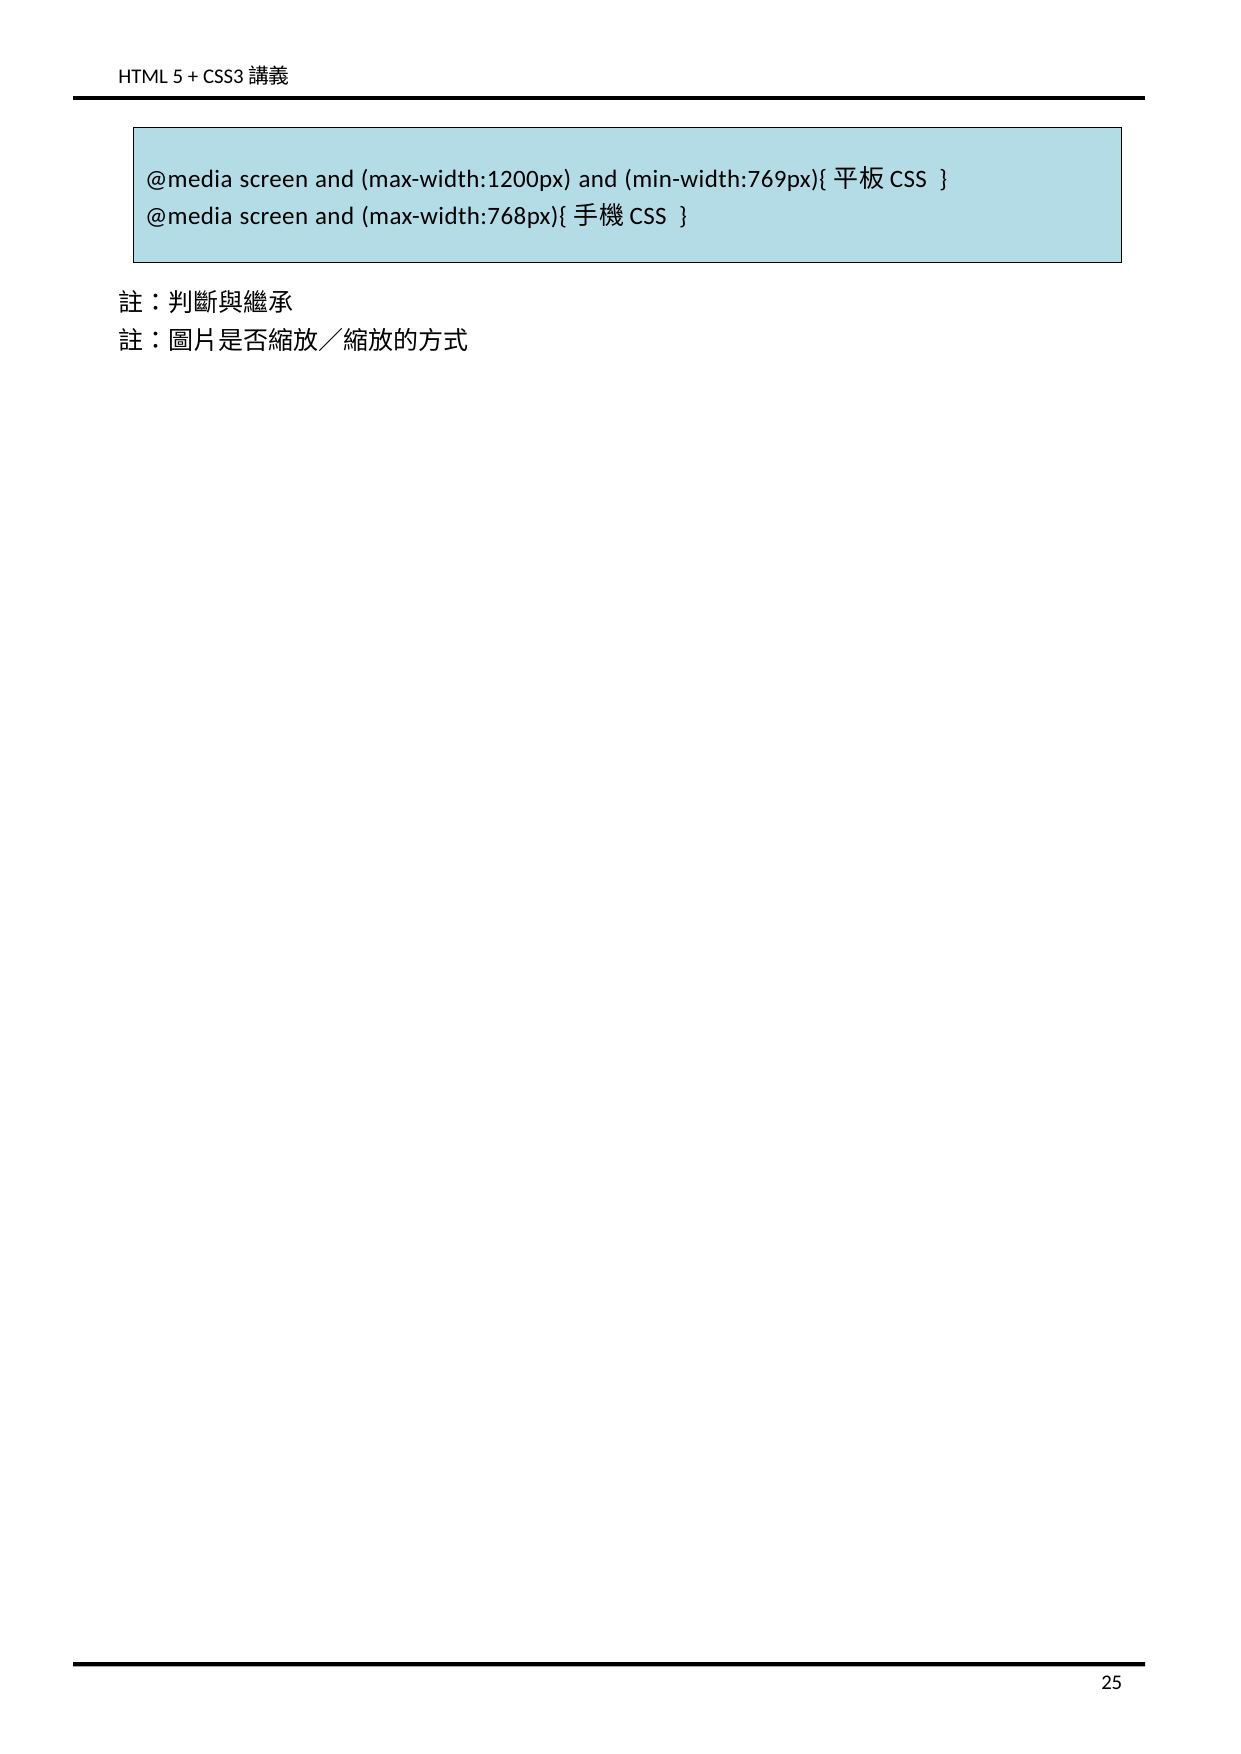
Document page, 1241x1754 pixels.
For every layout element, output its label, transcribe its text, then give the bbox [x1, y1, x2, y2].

text 註：判斷與繼承 [118, 282, 1122, 319]
table_cell @media screen and (max-width:1200px) and (min-width:769px){ 平板CSS } @media screen and (max-width:768px){ 手機CSS } [134, 128, 1121, 262]
text 註：圖片是否縮放／縮放的方式 [118, 319, 1122, 357]
